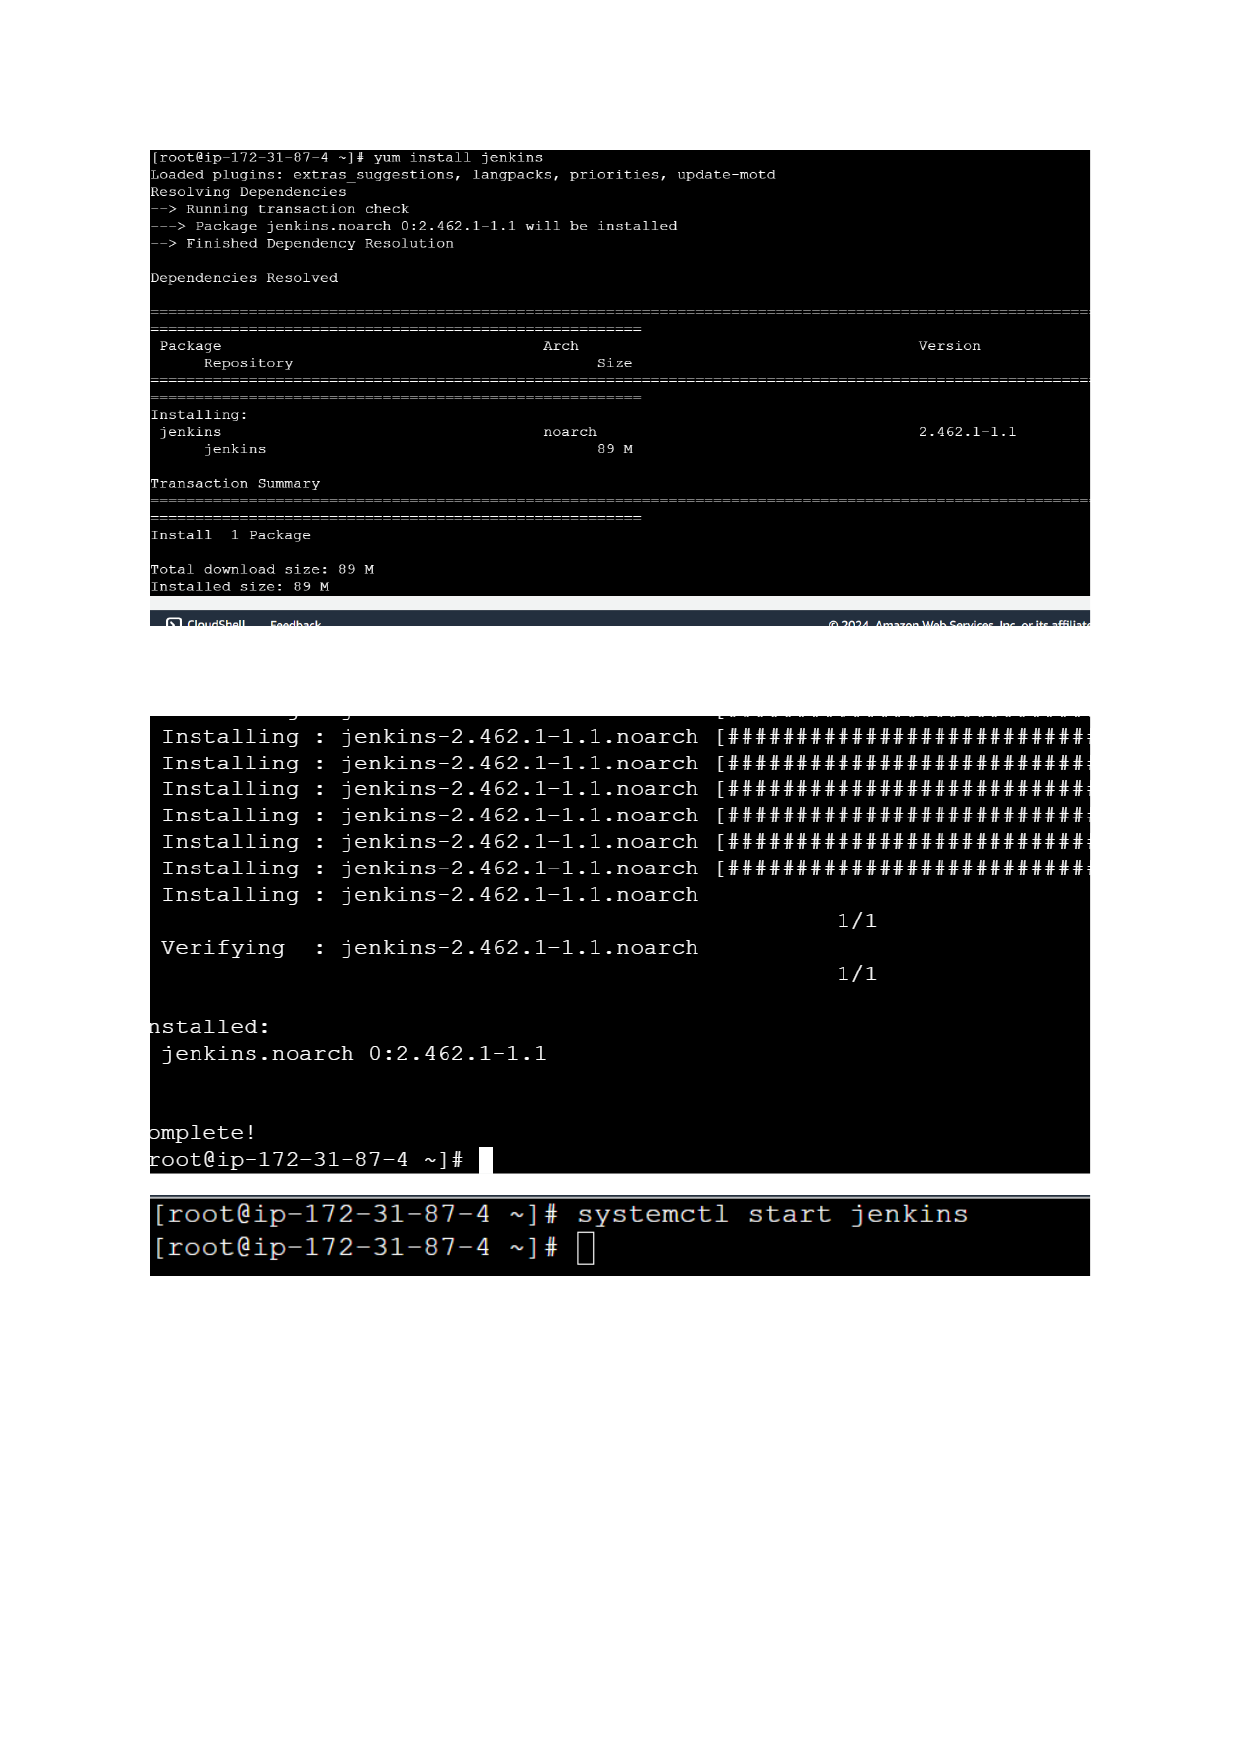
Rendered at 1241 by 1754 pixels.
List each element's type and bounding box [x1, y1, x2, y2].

picture [150, 150, 1091, 626]
picture [150, 716, 1091, 1174]
picture [150, 1195, 1091, 1276]
